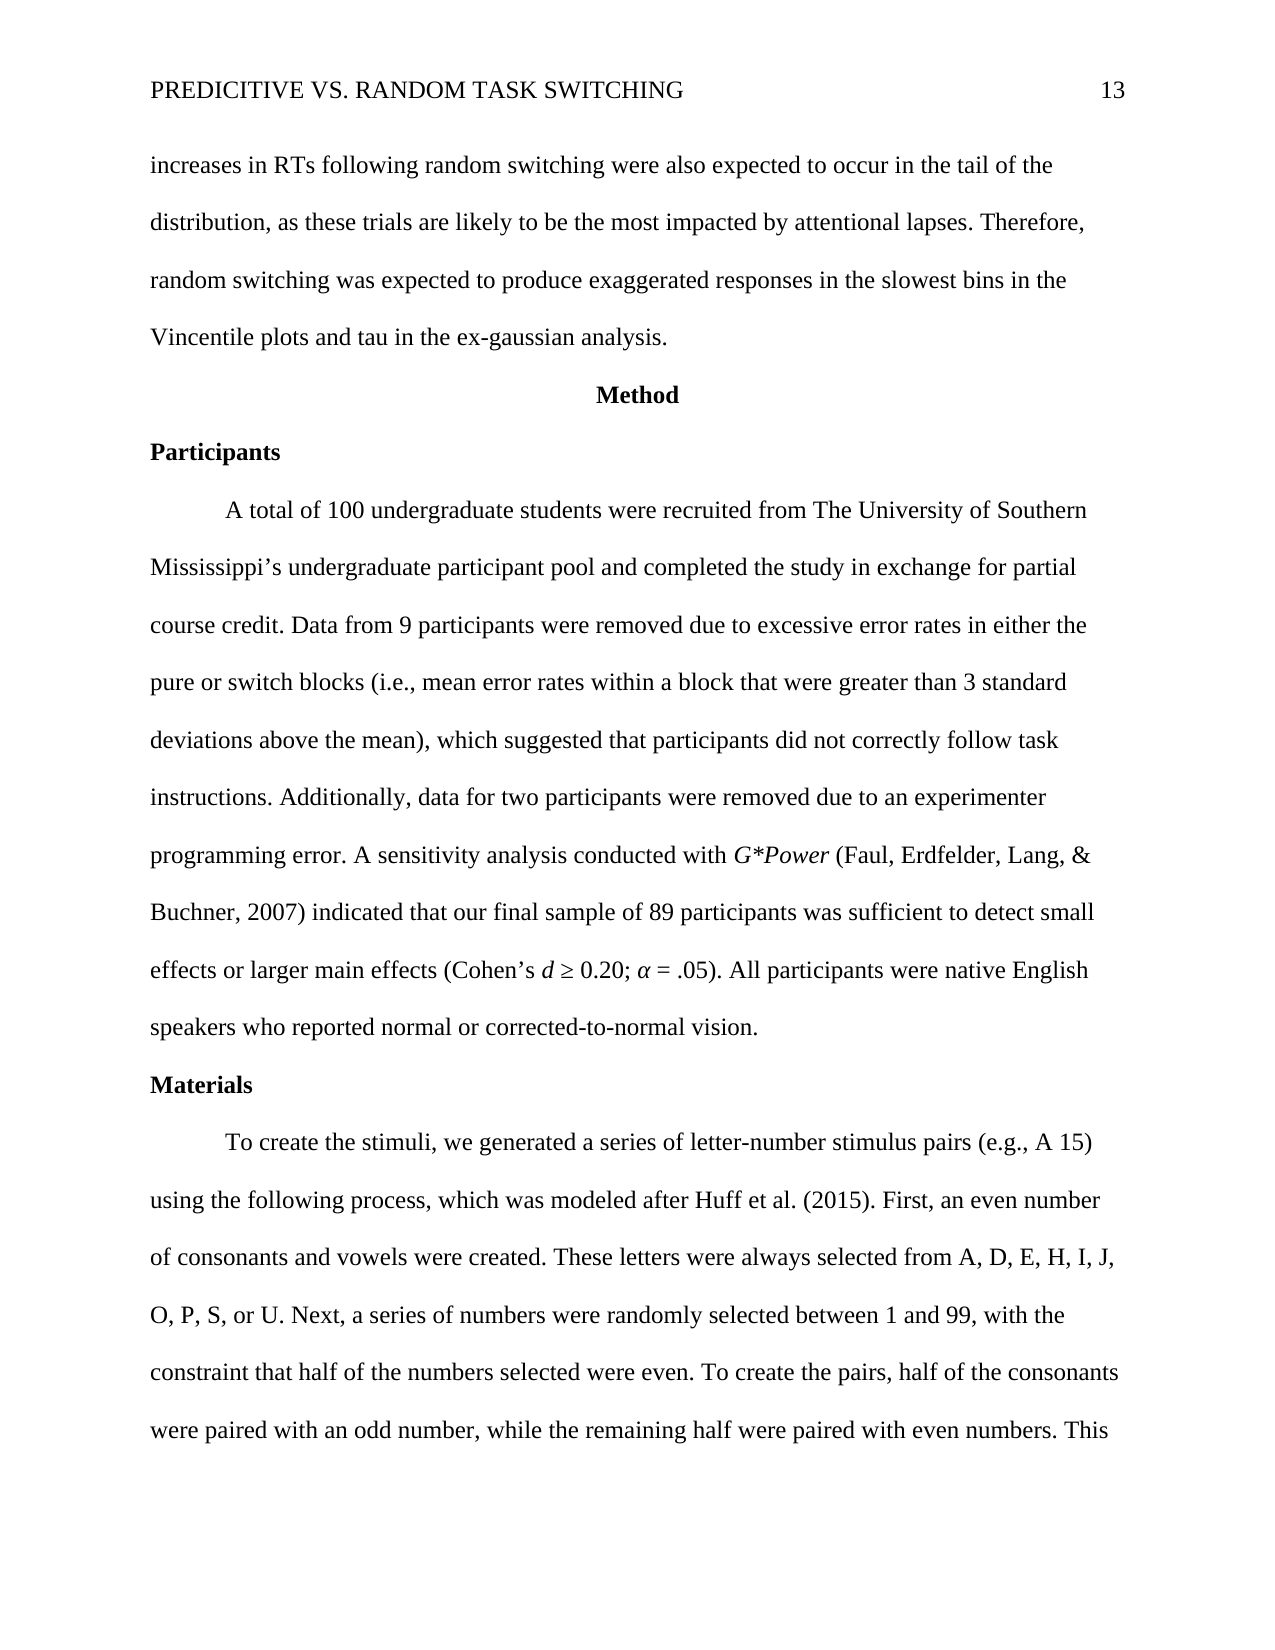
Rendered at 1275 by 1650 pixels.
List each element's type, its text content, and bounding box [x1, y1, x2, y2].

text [150, 150, 1125, 351]
text Materials [150, 1070, 1125, 1099]
text Method [150, 380, 1125, 409]
text Participants [150, 437, 1125, 466]
text A total of 100 undergraduate students were recruited from The University of Southern Mississippi’s undergraduate participant pool and completed the study in exchange for partial course credit. Data from 9 participants were removed due to excessive error rates in either the pure or switch blocks (i.e., mean error rates within a block that were greater than 3 standard deviations above the mean), which suggested that participants did not correctly follow task instructions. Additionally, data for two participants were removed due to an experimenter programming error. A sensitivity analysis conducted with G*Power (Faul, Erdfelder, Lang, & Buchner, 2007) indicated that our final sample of 89 participants was sufficient to detect small effects or larger main effects (Cohen’s d ≥ 0.20; α = .05). All participants were native English speakers who reported normal or corrected-to-normal vision. [150, 495, 1125, 1041]
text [150, 1127, 1125, 1444]
